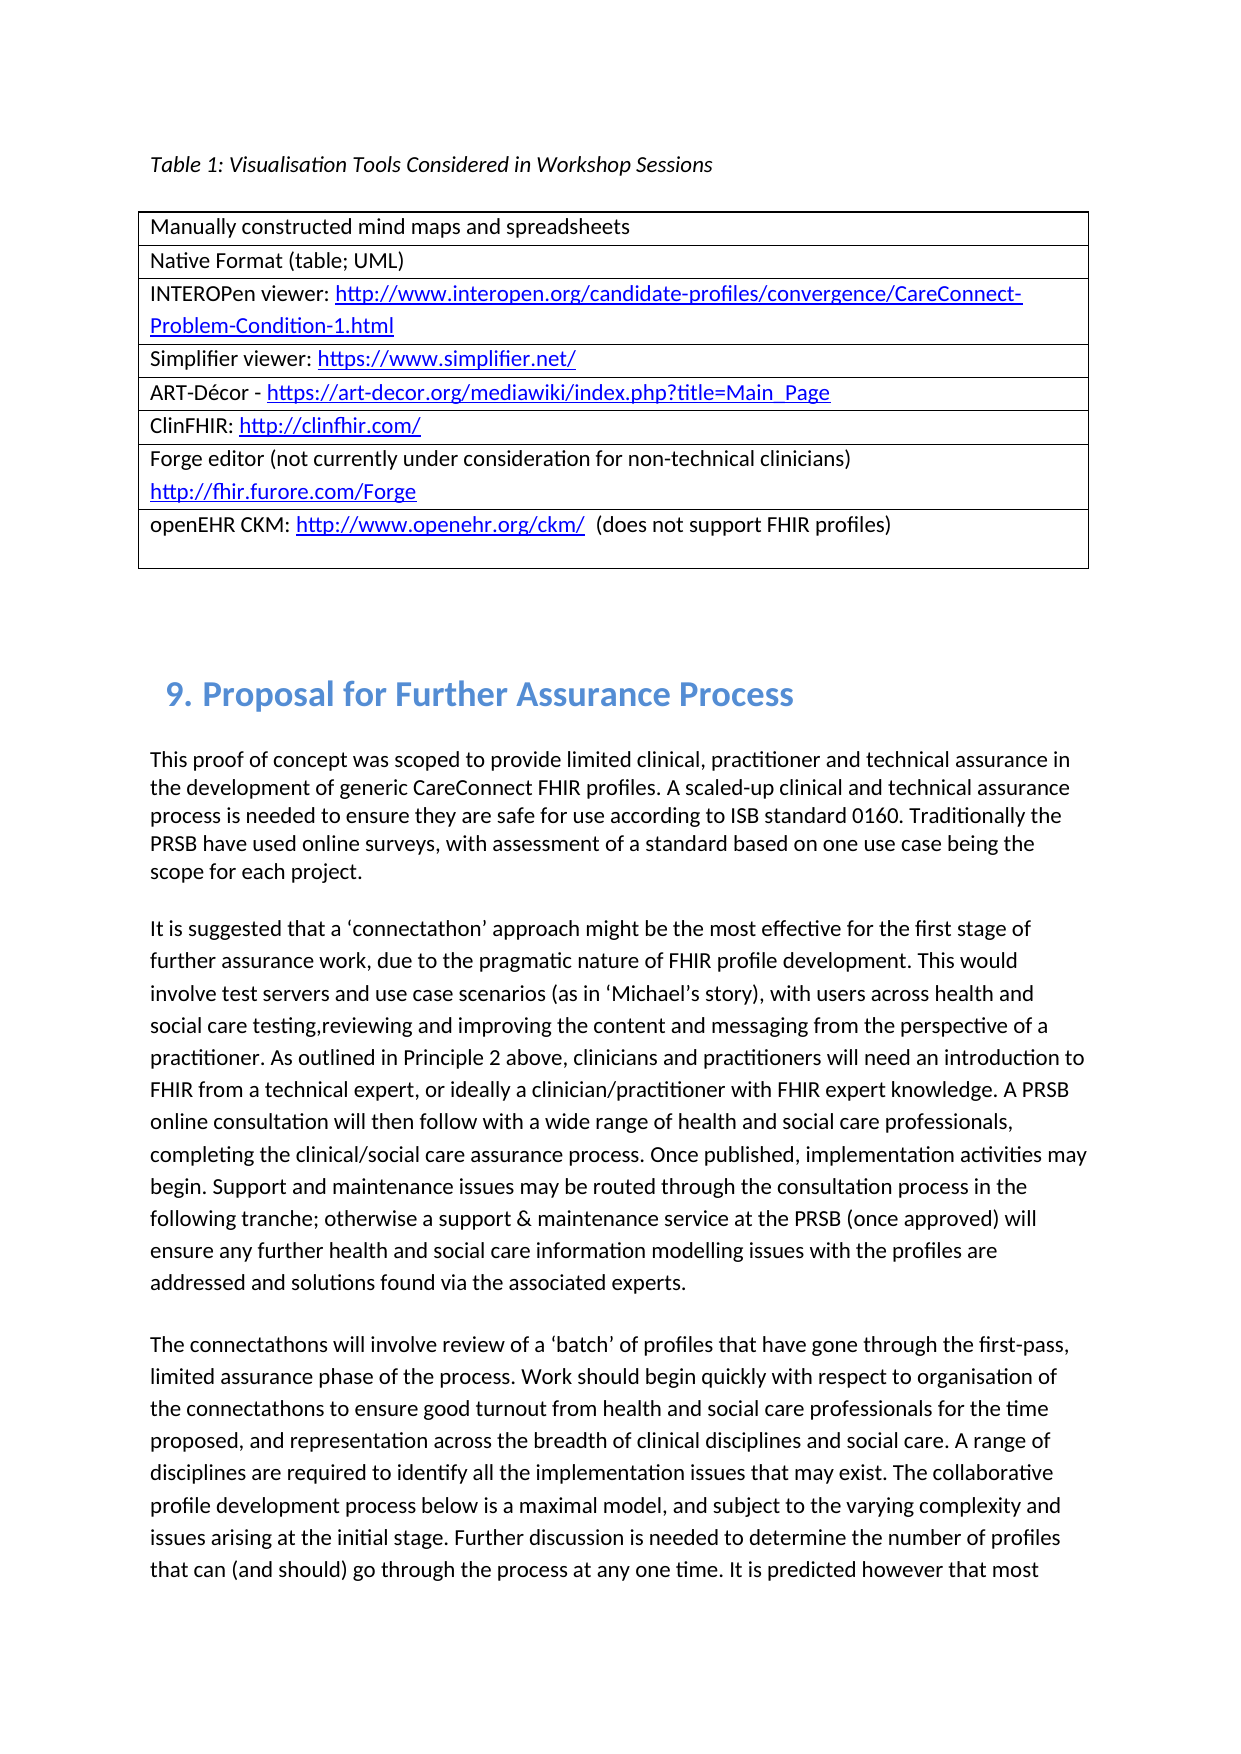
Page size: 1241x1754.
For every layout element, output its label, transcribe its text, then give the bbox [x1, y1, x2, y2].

list Proposal for Further Assurance Process [165, 671, 1090, 716]
table_cell Simplifier viewer: https://www.simplifier.net/ [139, 345, 1088, 377]
table_cell INTEROPen viewer: http://www.interopen.org/candidate-profiles/convergence/CareConnect-Problem-Condition-1.html [139, 279, 1088, 343]
table_header Manually constructed mind maps and spreadsheets [139, 213, 1088, 245]
text Table 1: Visualisation Tools Considered in Workshop Sessions [150, 150, 1090, 178]
text It is suggested that a ‘connectathon’ approach might be the most effective for the first stage of further assurance work, due to the pragmatic nature of FHIR profile development. This would involve test servers and use case scenarios (as in ‘Michael’s story), with users across health and social care testing,reviewing and improving the content and messaging from the perspective of a practitioner. As outlined in Principle 2 above, clinicians and practitioners will need an introduction to FHIR from a technical expert, or ideally a clinician/practitioner with FHIR expert knowledge. A PRSB online consultation will then follow with a wide range of health and social care professionals, completing the clinical/social care assurance process. Once published, implementation activities may begin. Support and maintenance issues may be routed through the consultation process in the following tranche; otherwise a support & maintenance service at the PRSB (once approved) will ensure any further health and social care information modelling issues with the profiles are addressed and solutions found via the associated experts. [150, 914, 1090, 1296]
text This proof of concept was scoped to provide limited clinical, practitioner and technical assurance in the development of generic CareConnect FHIR profiles. A scaled-up clinical and technical assurance process is needed to ensure they are safe for use according to ISB standard 0160. Traditionally the PRSB have used online surveys, with assessment of a standard based on one use case being the scope for each project. [150, 745, 1090, 885]
table_cell Forge editor (not currently under consideration for non-technical clinicians) http://fhir.furore.com/Forge [139, 445, 1088, 509]
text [150, 1330, 1090, 1583]
table_cell ClinFHIR: http://clinfhir.com/ [139, 411, 1088, 443]
table_cell Native Format (table; UML) [139, 246, 1088, 278]
table_cell ART-Décor - https://art-decor.org/mediawiki/index.php?title=Main_Page [139, 378, 1088, 410]
table_cell openEHR CKM: http://www.openehr.org/ckm/ (does not support FHIR profiles) [139, 510, 1088, 568]
